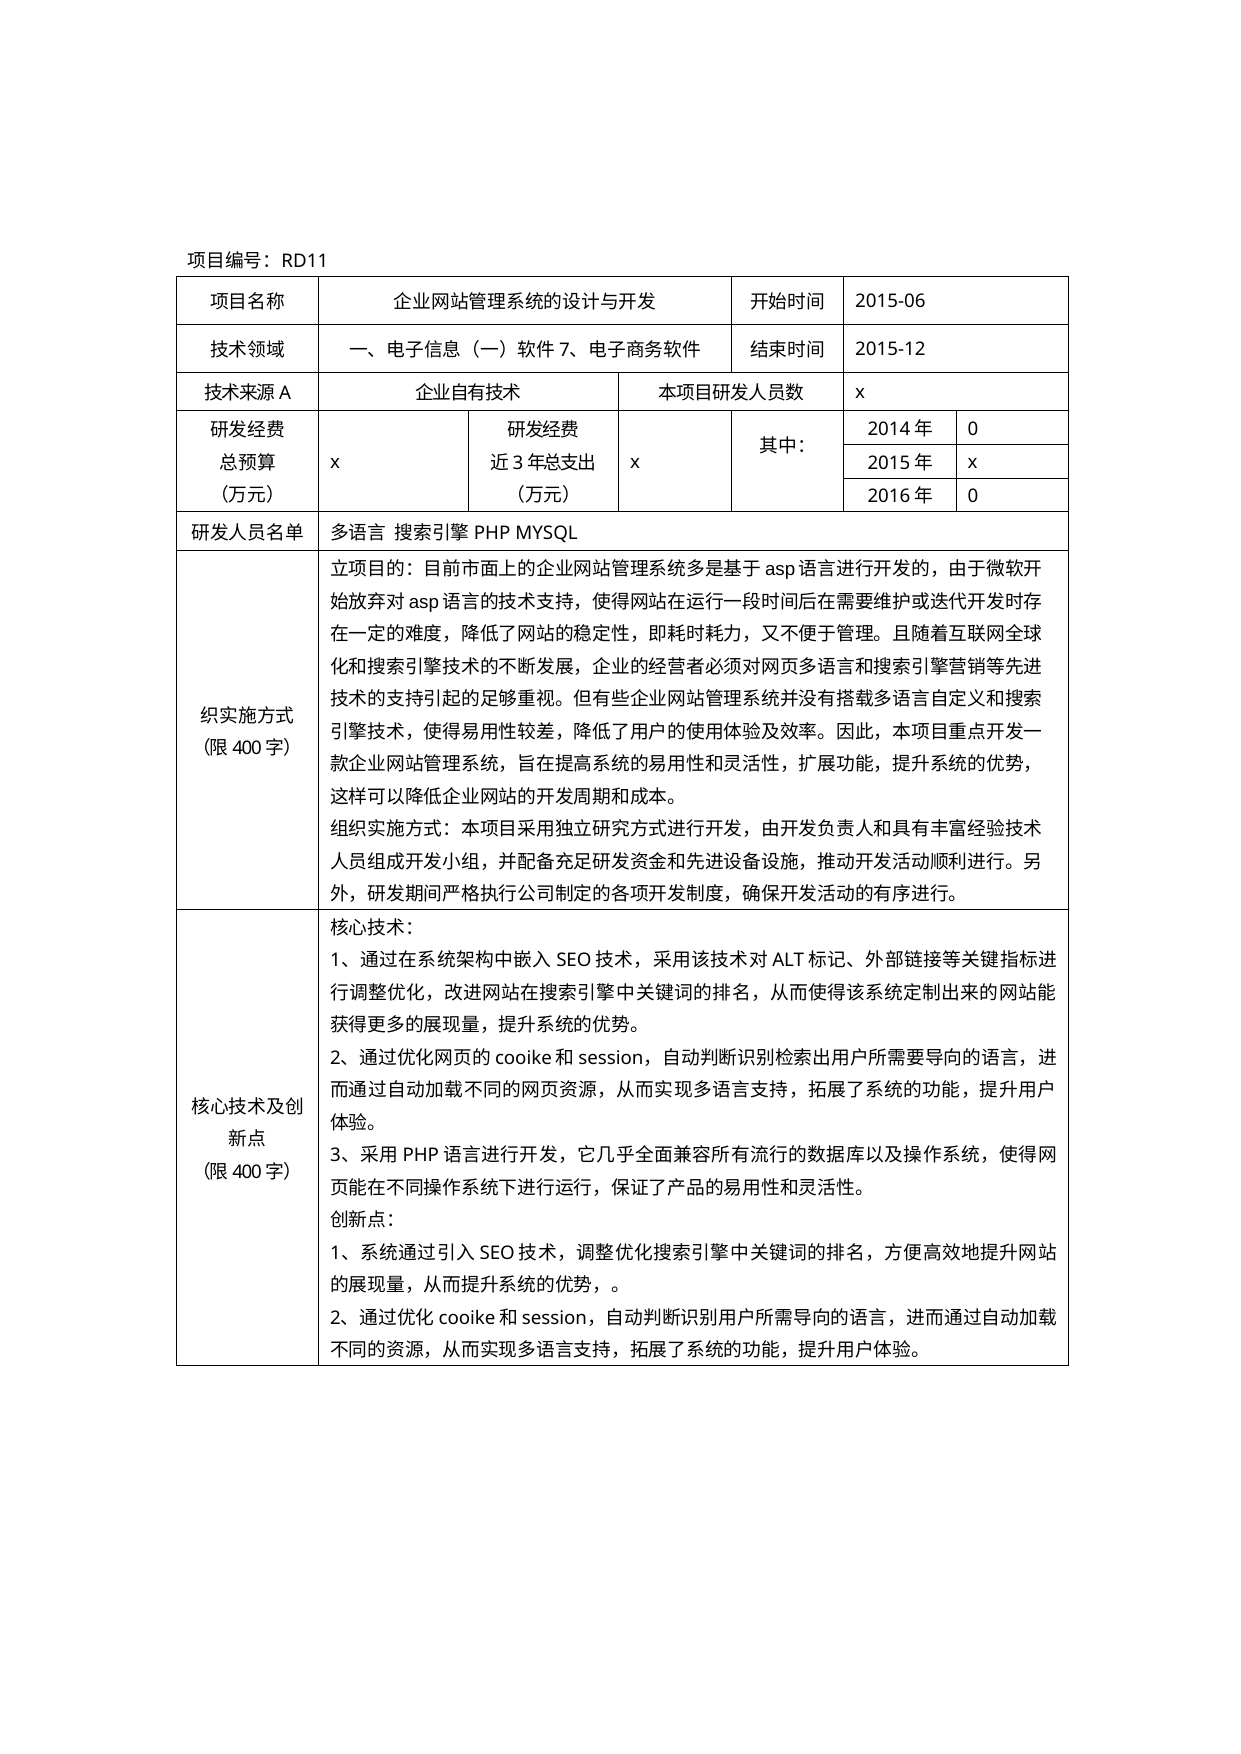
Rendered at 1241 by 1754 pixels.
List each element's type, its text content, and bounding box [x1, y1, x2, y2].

table_cell 立项目的：目前市面上的企业网站管理系统多是基于asp语言进行开发的，由于微软开始放弃对asp语言的技术支持，使得网站在运行一段时间后在需要维护或迭代开发时存在一定的难度，降低了网站的稳定性，即耗时耗力，又不便于管理。且随着互联网全球化和搜索引擎技术的不断发展，企业的经营者必须对网页多语言和搜索引擎营销等先进技术的支持引起的足够重视。但有些企业网站管理系统并没有搭载多语言自定义和搜索引擎技术，使得易用性较差，降低了用户的使用体验及效率。因此，本项目重点开发一款企业网站管理系统，旨在提高系统的易用性和灵活性，扩展功能，提升系统的优势，这样可以降低企业网站的开发周期和成本。 组织实施方式：本项目采用独立研究方式进行开发，由开发负责人和具有丰富经验技术人员组成开发小组，并配备充足研发资金和先进设备设施，推动开发活动顺利进行。另外，研发期间严格执行公司制定的各项开发制度，确保开发活动的有序进行。 [319, 551, 1068, 909]
table_cell 2015-12 [844, 325, 1068, 372]
table_cell x [957, 445, 1068, 477]
table_cell 2014年 [844, 411, 956, 444]
text 项目编号：RD11 [187, 243, 1053, 276]
table_cell 0 [957, 411, 1068, 444]
table_cell 2015年 [844, 445, 956, 477]
table_cell 多语言 搜索引擎 PHP MYSQL [319, 512, 1068, 550]
table_cell 技术领域 [177, 325, 318, 372]
table_header 项目名称 [177, 277, 318, 324]
table_header 开始时间 [732, 277, 843, 324]
table_cell 研发经费 近3年总支出 （万元） [469, 411, 618, 511]
table_cell 织实施方式 （限400字） [177, 551, 318, 909]
table_header 企业网站管理系统的设计与开发 [319, 277, 731, 324]
table_cell 2016年 [844, 479, 956, 511]
table_cell 核心技术： 1、通过在系统架构中嵌入SEO技术，采用该技术对ALT标记、外部链接等关键指标进行调整优化，改进网站在搜索引擎中关键词的排名，从而使得该系统定制出来的网站能获得更多的展现量，提升系统的优势。 2、通过优化网页的cooike和session，自动判断识别检索出用户所需要导向的语言，进而通过自动加载不同的网页资源，从而实现多语言支持，拓展了系统的功能，提升用户体验。 3、采用PHP语言进行开发，它几乎全面兼容所有流行的数据库以及操作系统，使得网页能在不同操作系统下进行运行，保证了产品的易用性和灵活性。 创新点： 1、系统通过引入SEO技术，调整优化搜索引擎中关键词的排名，方便高效地提升网站的展现量，从而提升系统的优势，。 2、通过优化cooike和session，自动判断识别用户所需导向的语言，进而通过自动加载不同的资源，从而实现多语言支持，拓展了系统的功能，提升用户体验。 [319, 910, 1068, 1365]
table_cell 研发经费 总预算 （万元） [177, 411, 318, 511]
table_cell x [619, 411, 731, 511]
table_cell 本项目研发人员数 [619, 373, 843, 410]
table_cell 企业自有技术 [319, 373, 618, 410]
table_cell 其中： [732, 411, 843, 511]
table_cell 结束时间 [732, 325, 843, 372]
table_cell x [319, 411, 468, 511]
table_cell x [844, 373, 1068, 410]
table_cell 研发人员名单 [177, 512, 318, 550]
table_cell 技术来源A [177, 373, 318, 410]
table_cell 核心技术及创新点 （限400字） [177, 910, 318, 1365]
table_header 2015-06 [844, 277, 1068, 324]
table_cell 0 [957, 479, 1068, 511]
table_cell 一、电子信息（一）软件7、电子商务软件 [319, 325, 731, 372]
